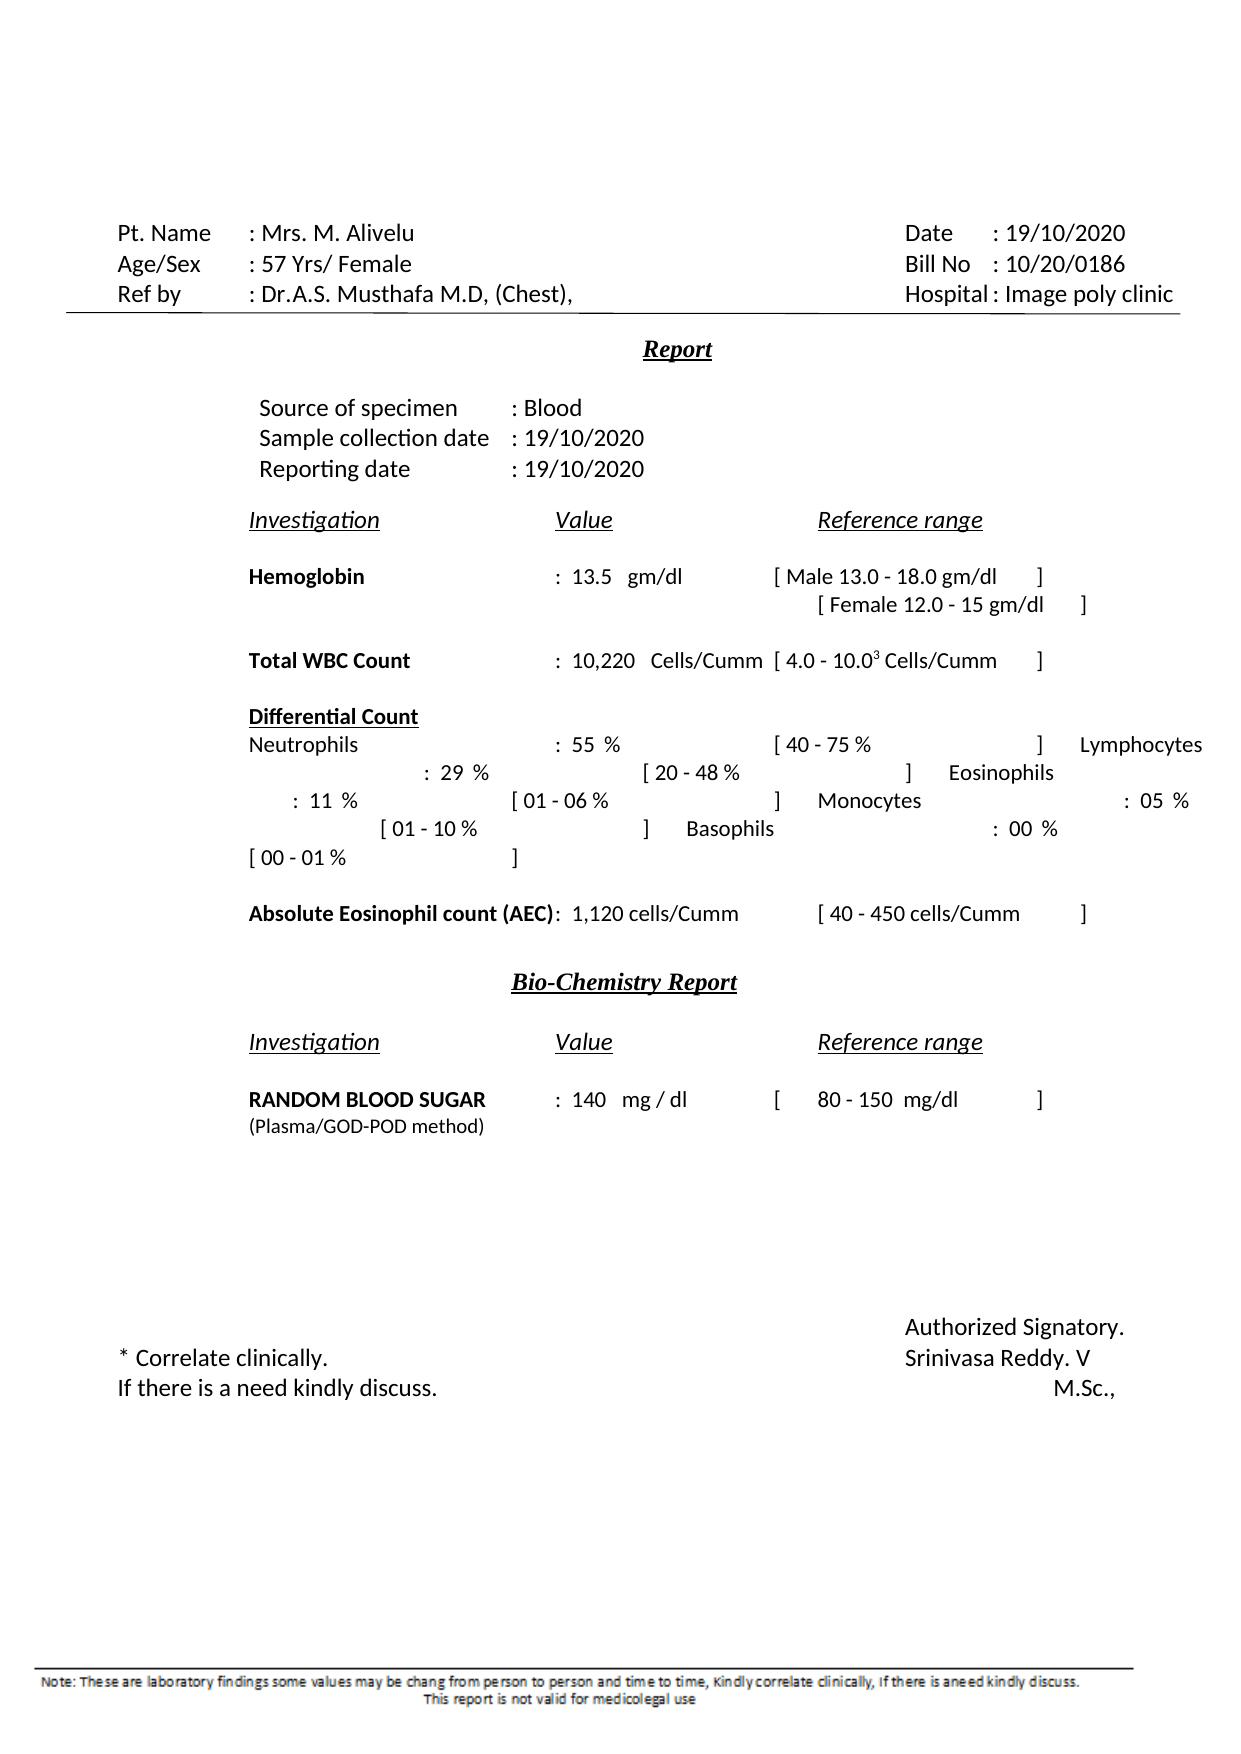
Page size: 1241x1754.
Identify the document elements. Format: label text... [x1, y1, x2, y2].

text Authorized Signatory. [905, 1312, 1210, 1342]
text Differential Count [205, 702, 1210, 731]
text [ Female 12.0 - 15 gm/dl ] [774, 590, 1210, 618]
text RANDOM BLOOD SUGAR : 140 mg / dl [ 80 - 150 mg/dl ] [205, 1085, 1210, 1113]
text * Correlate clinically. Srinivasa Reddy. V [74, 1342, 1210, 1373]
text Hemoglobin : 13.5 gm/dl [ Male 13.0 - 18.0 gm/dl ] [205, 562, 1210, 590]
text (Plasma/GOD-POD method) [205, 1113, 1210, 1138]
text Sample collection date : 19/10/2020 [259, 422, 1210, 453]
text Report [599, 334, 1210, 363]
text If there is a need kindly discuss. M.Sc., [74, 1373, 1210, 1403]
text Reporting date : 19/10/2020 [259, 453, 1210, 483]
text Source of specimen : Blood [259, 392, 1210, 422]
text Neutrophils : 55 % [ 40 - 75 % ] Lymphocytes : 29 % [ 20 - 48 % ] Eosinophils : 11 % [ 01 - 06 % ] Monocytes : 05 % [ 01 - 10 % ] Basophils : 00 % [ 00 - 01 % ] [205, 731, 1210, 871]
text Absolute Eosinophil count (AEC) : 1,120 cells/Cumm [ 40 - 450 cells/Cumm ] [205, 899, 1210, 927]
text Bio-Chemistry Report [467, 967, 1210, 996]
text Ref by : Dr. A.S. Musthafa M.D, (Chest), Hospital : Image poly clinic [74, 278, 1210, 309]
picture [30, 1665, 1137, 1709]
text Investigation Value Reference range [205, 504, 1210, 534]
text Total WBC Count : 10,220 Cells/Cumm [ 4.0 - 10.03 Cells/Cumm ] [205, 646, 1210, 674]
text Investigation Value Reference range [205, 1027, 1210, 1057]
text Pt. Name : Mrs. M. Alivelu Date : 19/10/2020 [74, 217, 1210, 248]
text Age/Sex : 57 Yrs/ Female Bill No : 10/20/0186 [74, 248, 1210, 278]
